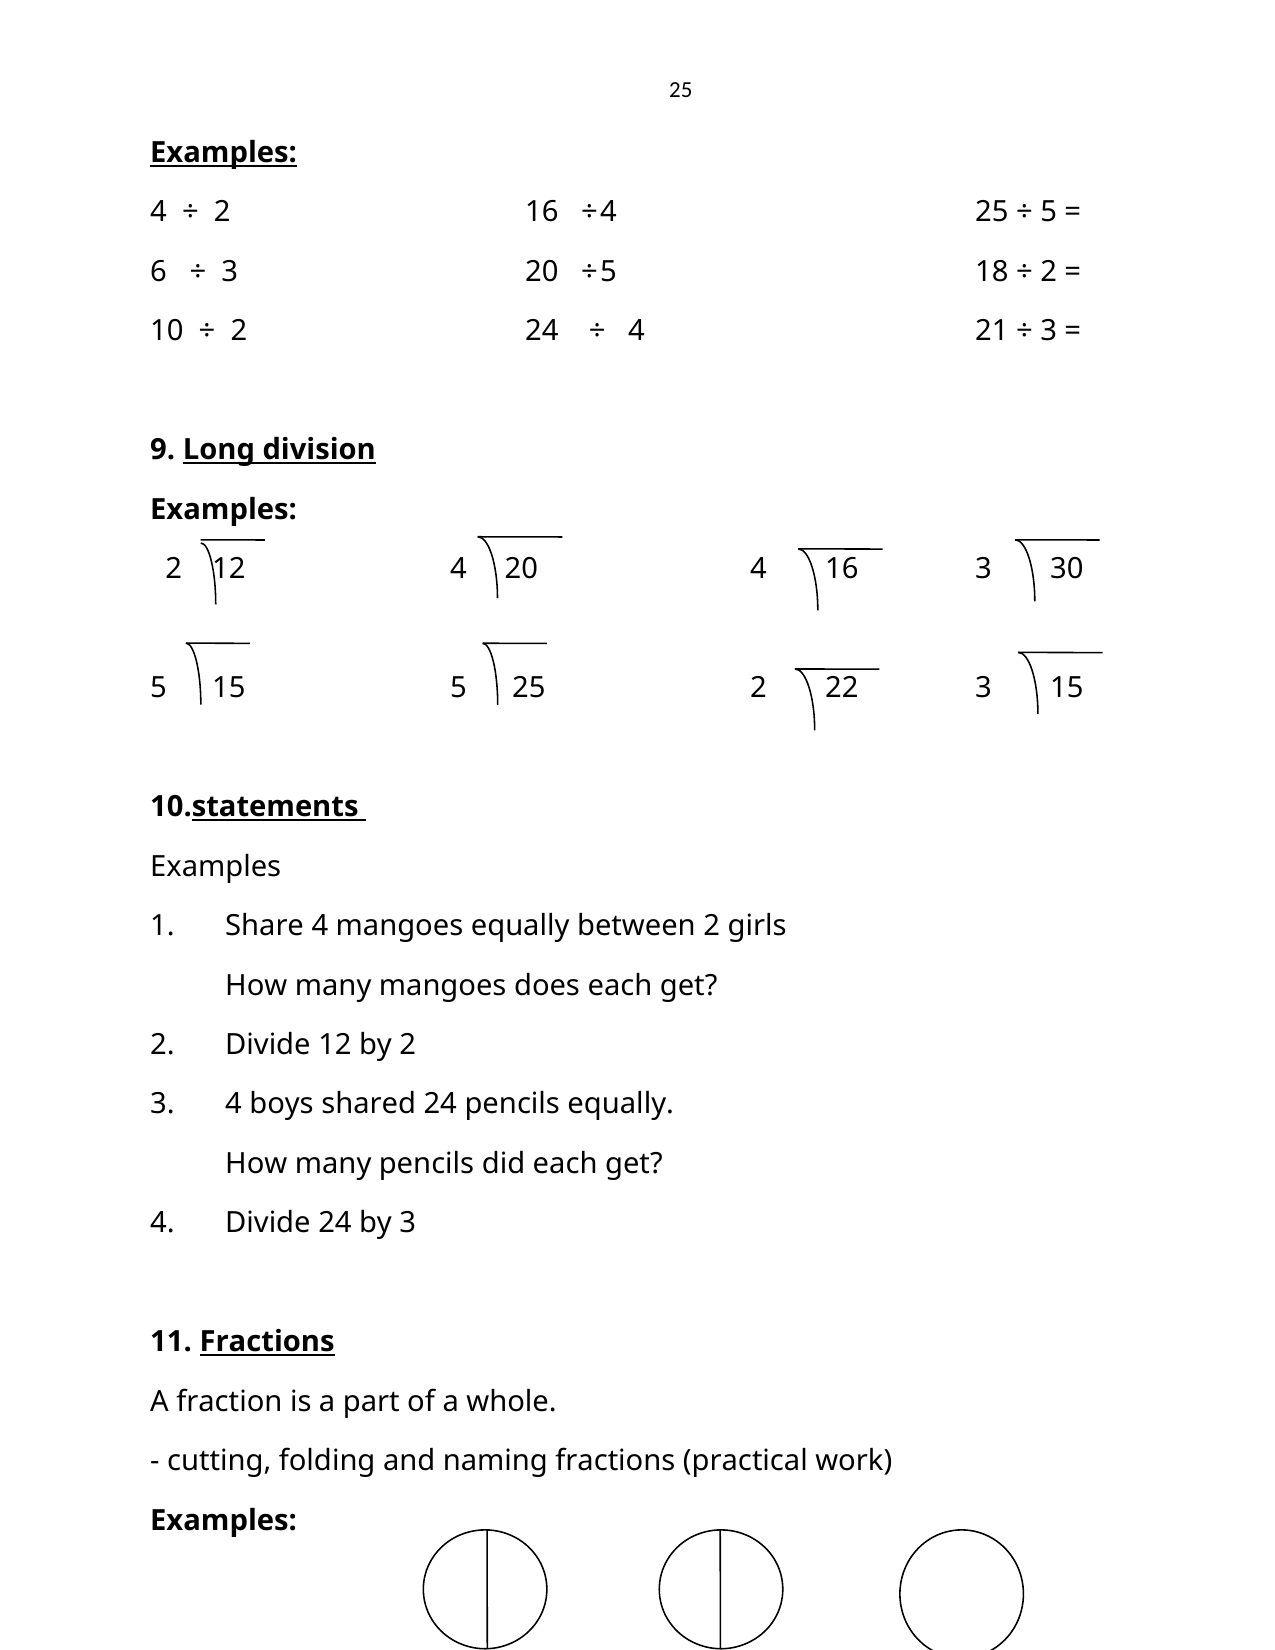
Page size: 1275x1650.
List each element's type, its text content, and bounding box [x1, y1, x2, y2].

text 10 ÷ 2 24 ÷ 4 21 ÷ 3 = [150, 309, 1211, 349]
text 6 ÷ 3 20 ÷ 5 18 ÷ 2 = [150, 250, 1211, 290]
text 2 12 4 20 4 16 3 30 [208, 547, 496, 587]
text 2. Divide 12 by 2 [150, 1023, 1211, 1063]
text Examples: [150, 131, 1211, 171]
text 2 12 4 20 4 16 3 30 [1026, 547, 1211, 587]
text 11. Fractions [150, 1321, 1211, 1360]
text Examples [150, 845, 1211, 884]
text A fraction is a part of a whole. [150, 1380, 1211, 1420]
text 2 12 4 20 4 16 3 30 [150, 547, 214, 587]
text Examples: [150, 488, 1211, 528]
text 4 ÷ 2 16 ÷ 4 25 ÷ 5 = [150, 191, 1211, 230]
text 10.statements [150, 785, 1211, 825]
text How many mangoes does each get? [150, 964, 1211, 1003]
text 2 12 4 20 4 16 3 30 [490, 547, 1033, 587]
text - cutting, folding and naming fractions (practical work) [150, 1439, 1211, 1479]
text Examples: [150, 1499, 1211, 1539]
text 4. Divide 24 by 3 [150, 1202, 1211, 1241]
text How many pencils did each get? [150, 1142, 1211, 1182]
text 5 15 5 25 2 22 3 15 [150, 666, 1036, 706]
text 9. Long division [150, 428, 1211, 468]
text 3. 4 boys shared 24 pencils equally. [150, 1083, 1211, 1122]
text 5 15 5 25 2 22 3 15 [1032, 666, 1211, 706]
text 1. Share 4 mangoes equally between 2 girls [150, 904, 1211, 944]
